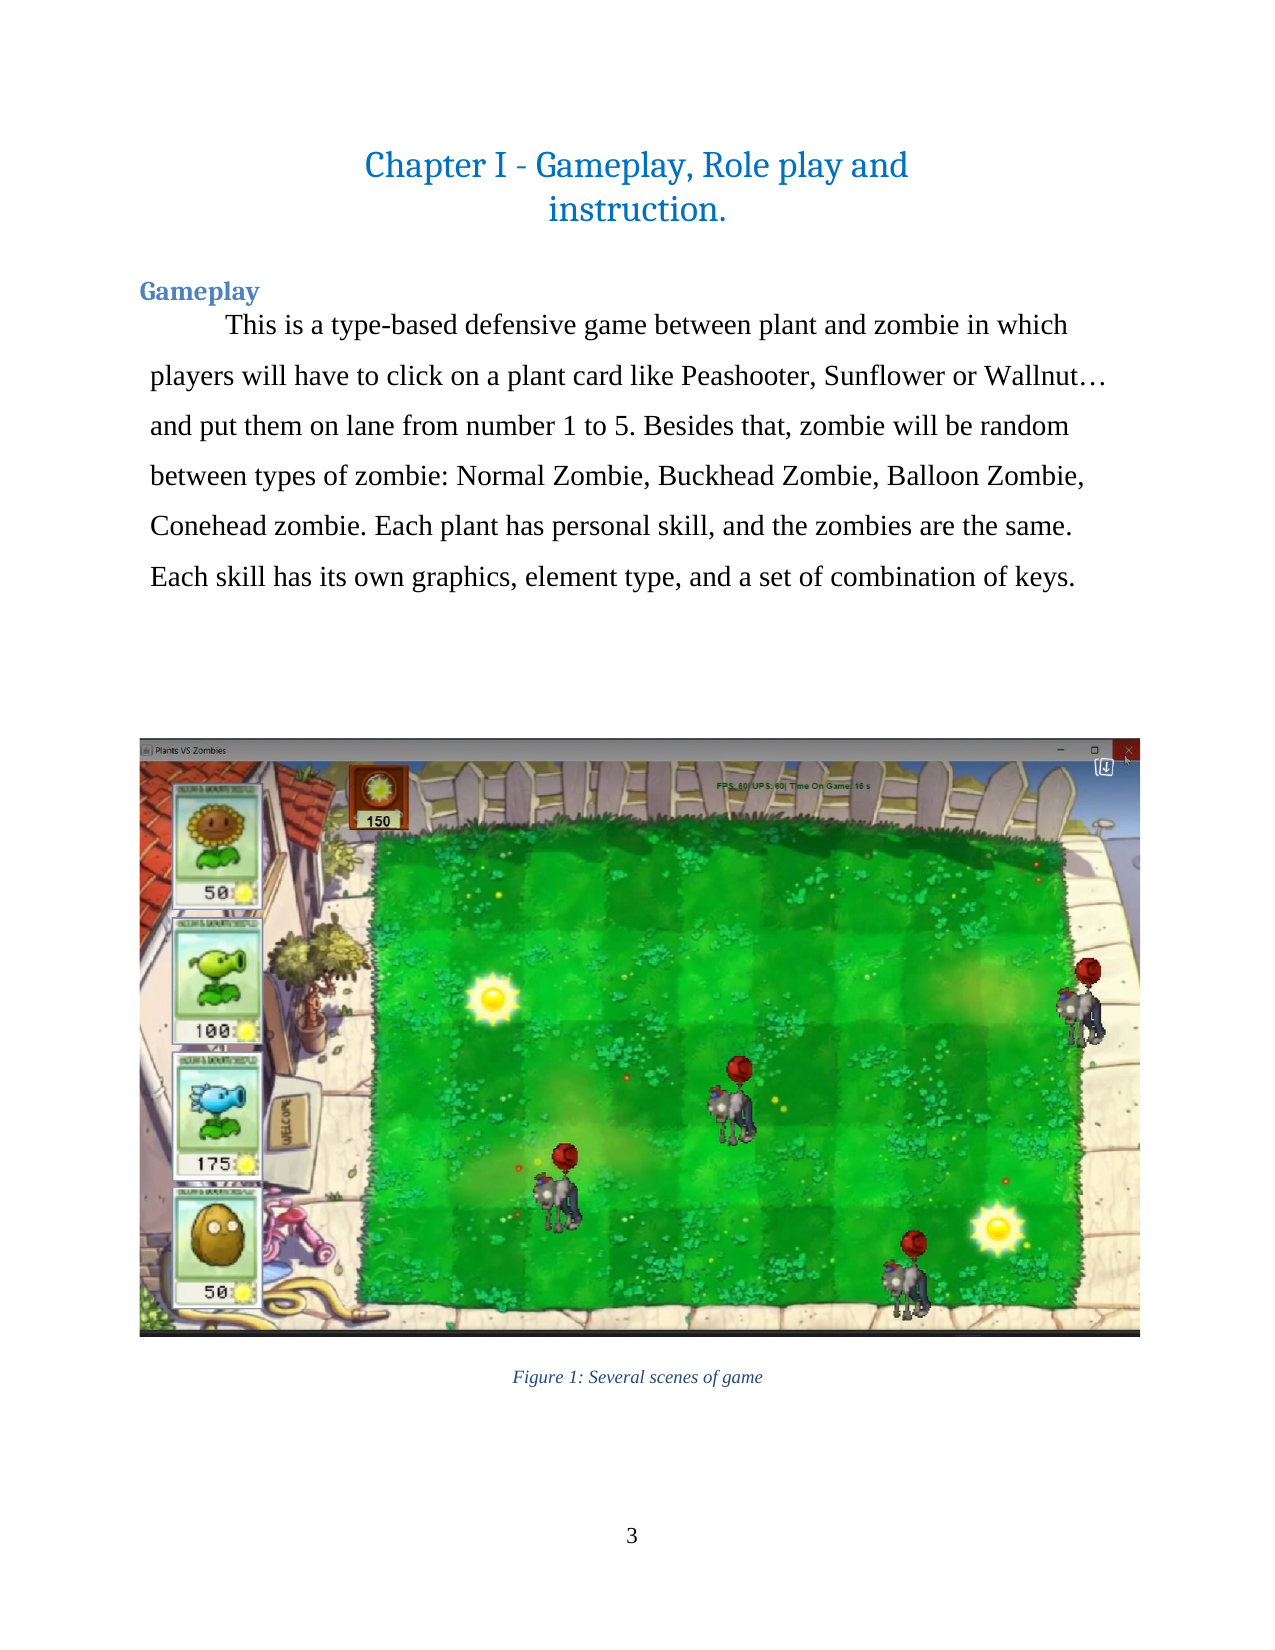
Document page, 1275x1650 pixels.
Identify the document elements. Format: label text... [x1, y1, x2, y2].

text This is a type-based defensive game between plant and zombie in which players will have to click on a plant card like Peashooter, Sunflower or Wallnut… and put them on lane from number 1 to 5. Besides that, zombie will be random between types of zombie: Normal Zombie, Buckhead Zombie, Balloon Zombie, Conehead zombie. Each plant has personal skill, and the zombies are the same. Each skill has its own graphics, element type, and a set of combination of keys. [150, 307, 1125, 592]
subtitle Gameplay [139, 276, 1137, 307]
subtitle Chapter I - Gameplay, Role play and instruction. [356, 144, 919, 230]
picture [139, 738, 1141, 1337]
